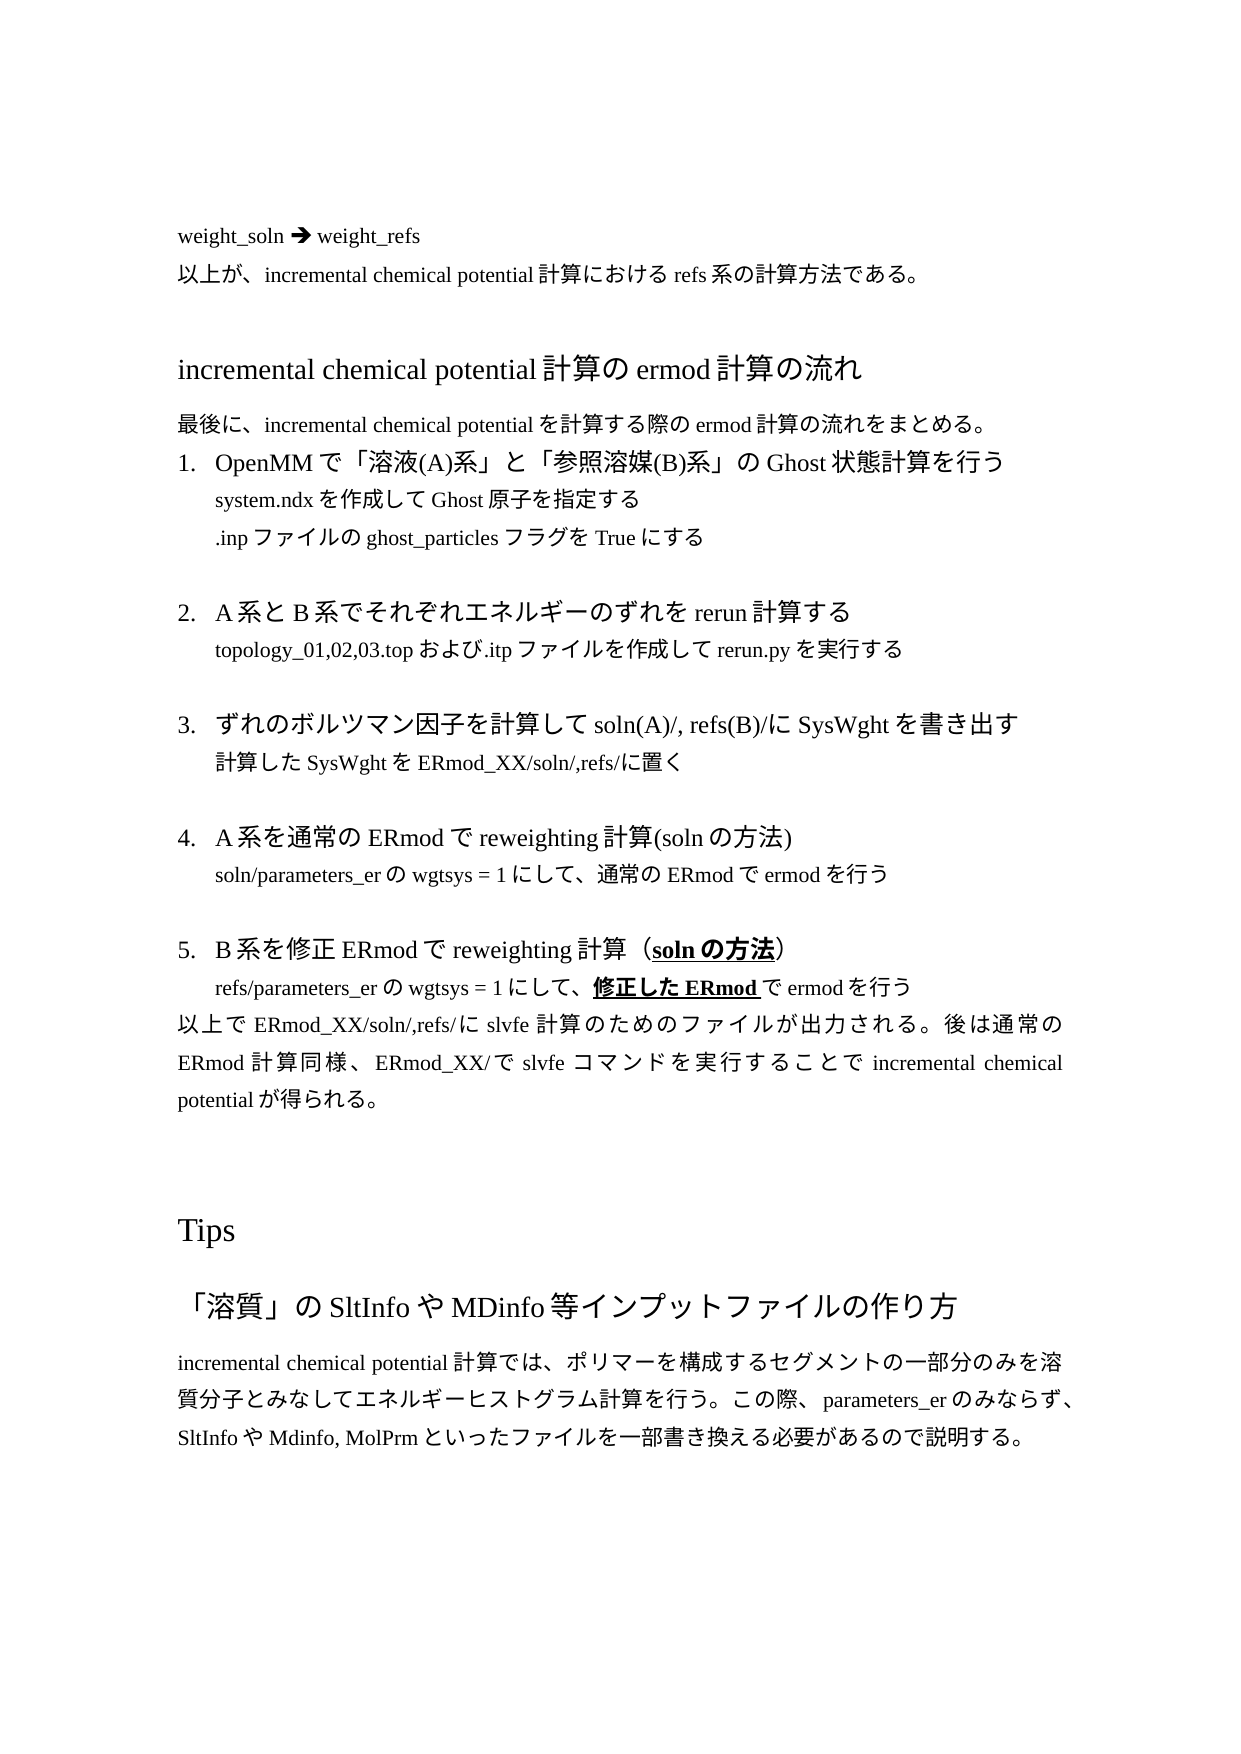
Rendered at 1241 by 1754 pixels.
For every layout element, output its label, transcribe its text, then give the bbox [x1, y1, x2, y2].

list .inpファイルのghost_particlesフラグをTrueにする [215, 517, 1063, 554]
list 計算したSysWghtをERmod_XX/soln/,refs/に置く [215, 742, 1063, 779]
list topology_01,02,03.topおよび.itpファイルを作成してrerun.pyを実行する [215, 629, 1063, 667]
text 以上が、incremental chemical potential計算におけるrefs系の計算方法である。 [177, 254, 1063, 292]
list A系を通常のERmodでreweighting計算(solnの方法) [177, 817, 1063, 854]
list soln/parameters_erのwgtsys = 1にして、通常のERmodでermodを行う [215, 854, 1063, 892]
list OpenMMで「溶液(A)系」と「参照溶媒(B)系」のGhost状態計算を行う [177, 442, 1063, 479]
list ずれのボルツマン因子を計算してsoln(A)/, refs(B)/にSysWghtを書き出す [177, 704, 1063, 742]
text 「溶質」のSltInfoやMDinfo等インプットファイルの作り方 [177, 1267, 1063, 1342]
text 以上でERmod_XX/soln/,refs/にslvfe計算のためのファイルが出力される。後は通常のERmod計算同様、ERmod_XX/でslvfeコマンドを実行することでincremental chemical potentialが得られる。 [177, 1004, 1063, 1117]
text Tips [177, 1192, 1063, 1267]
text 最後に、incremental chemical potentialを計算する際のermod計算の流れをまとめる。 [177, 404, 1063, 442]
text incremental chemical potential計算のermod計算の流れ [177, 329, 1063, 404]
text weight_soln weight_refs [177, 217, 1063, 254]
list A系とB系でそれぞれエネルギーのずれをrerun計算する [177, 592, 1063, 629]
list system.ndxを作成してGhost原子を指定する [215, 479, 1063, 517]
list refs/parameters_erのwgtsys = 1にして、修正したERmodでermodを行う [215, 967, 1063, 1004]
text incremental chemical potential計算では、ポリマーを構成するセグメントの一部分のみを溶質分子とみなしてエネルギーヒストグラム計算を行う。この際、parameters_erのみならず、SltInfoやMdinfo, MolPrmといったファイルを一部書き換える必要があるので説明する。 [177, 1342, 1063, 1454]
list B系を修正ERmodでreweighting計算（solnの方法） [177, 929, 1063, 967]
